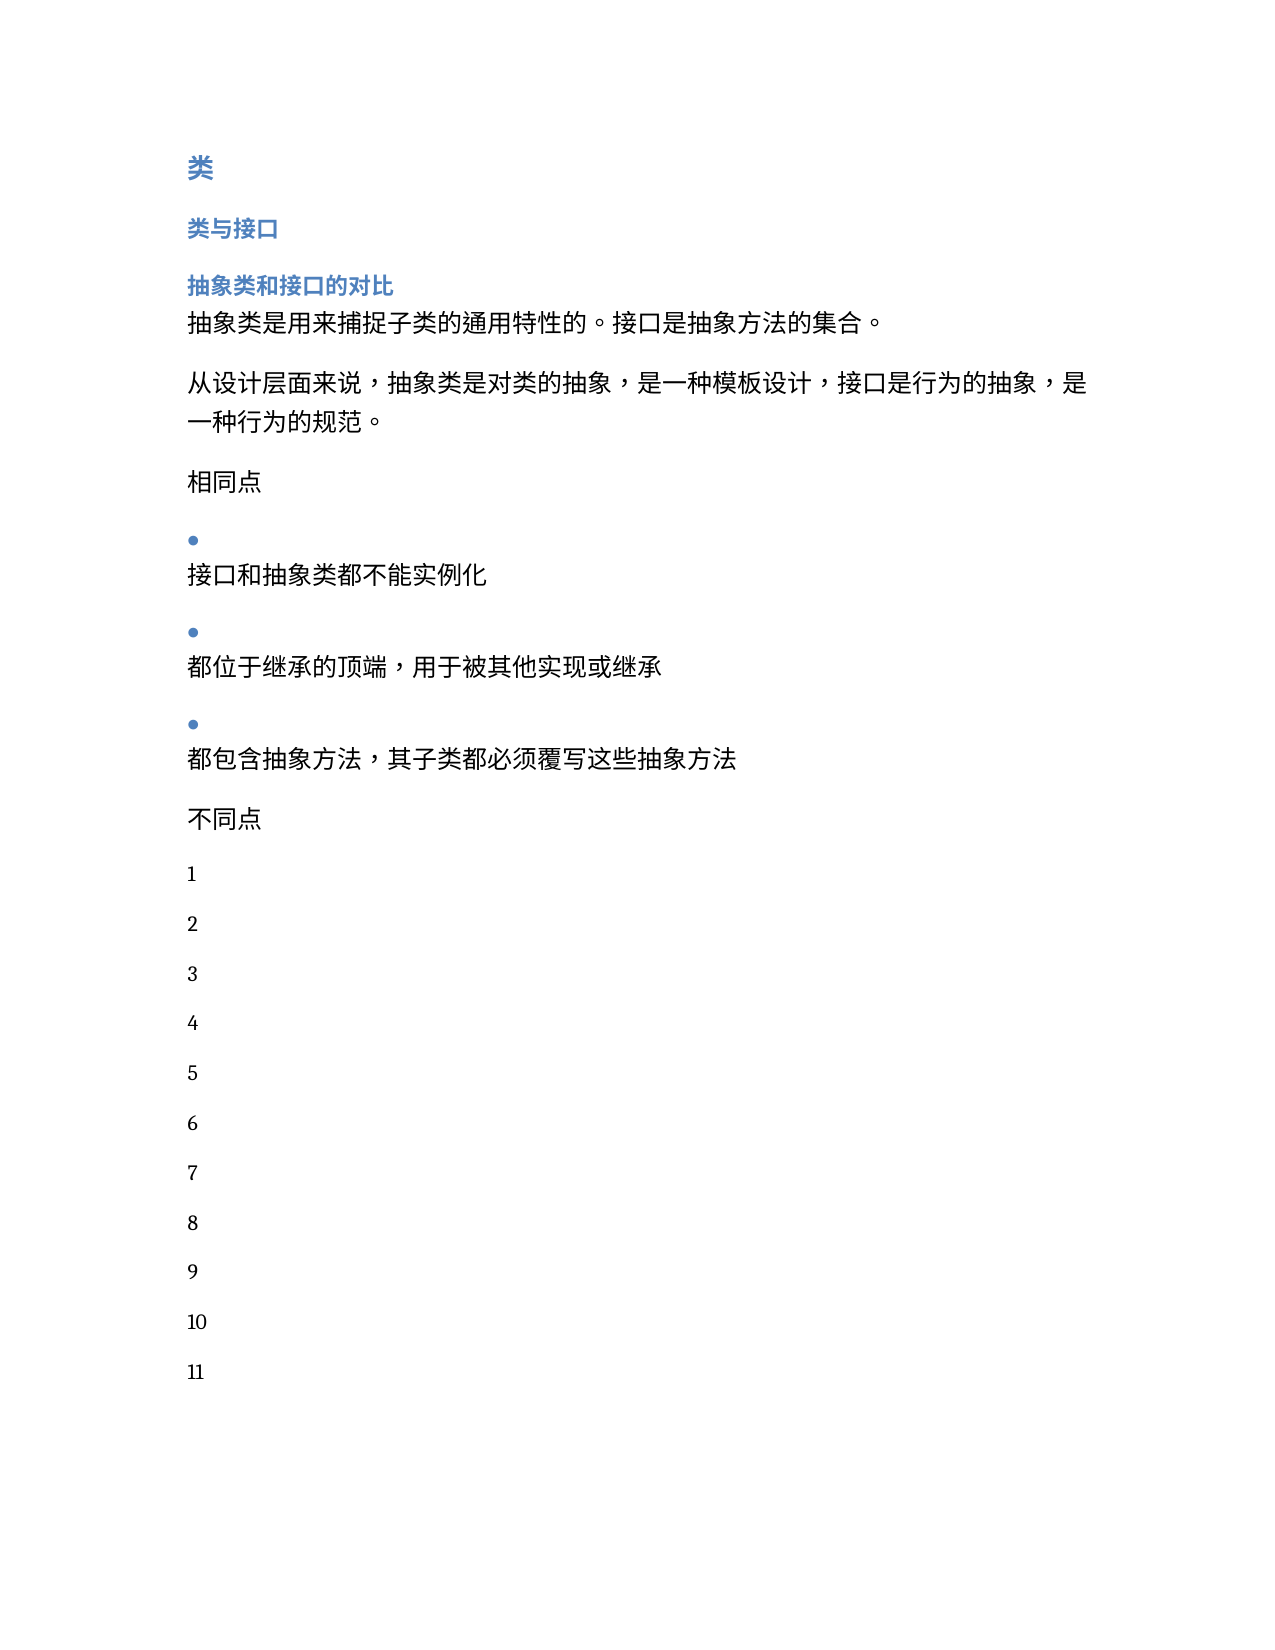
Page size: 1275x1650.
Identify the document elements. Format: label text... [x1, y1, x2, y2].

text 11 [187, 1359, 1087, 1385]
text 10 [187, 1310, 1087, 1335]
text 抽象类是⽤来捕捉⼦类的通⽤特性的。接⼝是抽象⽅法的集合。 [187, 306, 1087, 340]
subtitle • [187, 709, 1087, 737]
text 2 [187, 911, 1087, 937]
text 3 [187, 961, 1087, 986]
text 都包含抽象⽅法，其⼦类都必须覆写这些抽象⽅法 [187, 742, 1087, 776]
text 6 [187, 1111, 1087, 1136]
text 4 [187, 1011, 1087, 1036]
text 5 [187, 1061, 1087, 1086]
subtitle 类与接⼝ [187, 213, 1087, 244]
text 接⼝和抽象类都不能实例化 [187, 557, 1087, 591]
text 8 [187, 1210, 1087, 1235]
text 不同点 [187, 802, 1087, 836]
subtitle • [187, 617, 1087, 645]
text 9 [187, 1260, 1087, 1285]
text 1 [187, 862, 1087, 887]
subtitle • [187, 525, 1087, 553]
subtitle 类 [187, 150, 1087, 187]
subtitle 抽象类和接⼝的对⽐ [187, 270, 1087, 301]
text 相同点 [187, 465, 1087, 499]
text 7 [187, 1160, 1087, 1186]
text 都位于继承的顶端，⽤于被其他实现或继承 [187, 649, 1087, 683]
text 从设计层⾯来说，抽象类是对类的抽象，是⼀种模板设计，接⼝是⾏为的抽象，是⼀种⾏为的规范。 [187, 366, 1087, 439]
